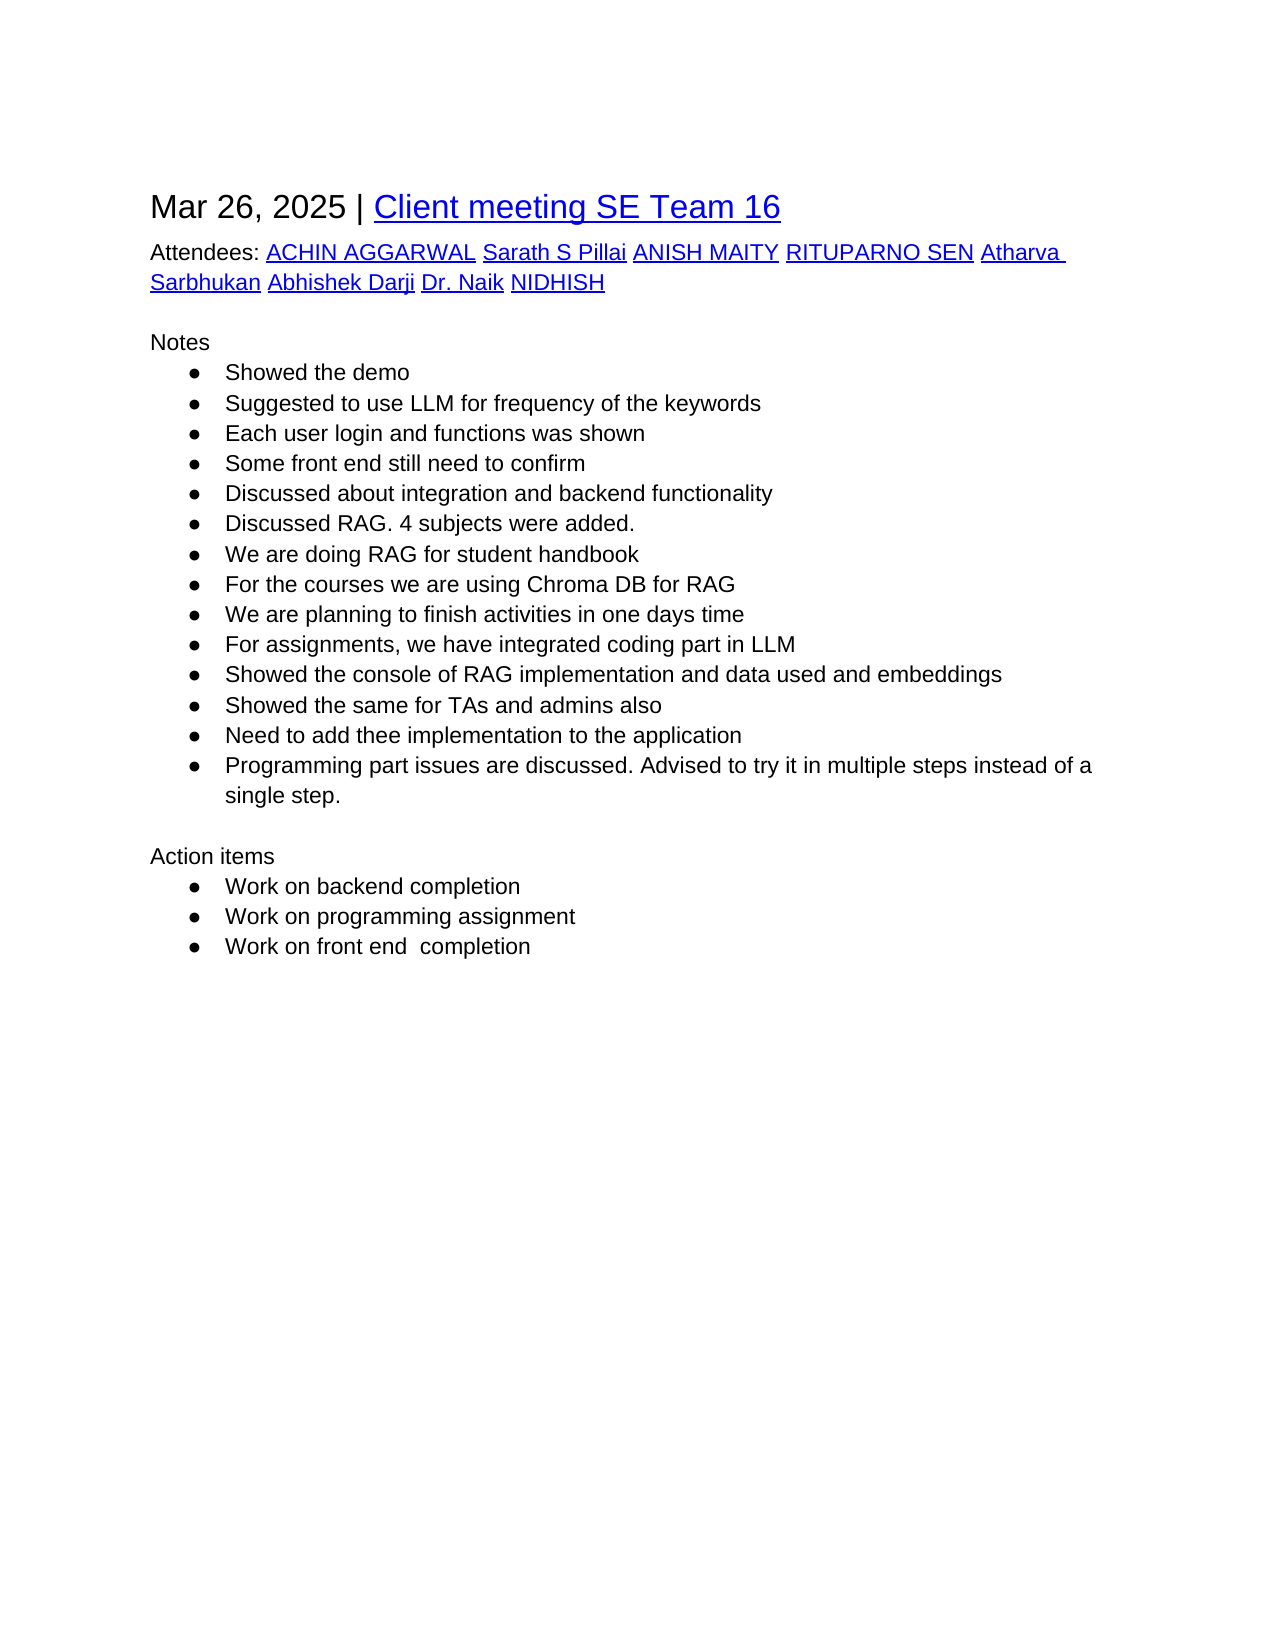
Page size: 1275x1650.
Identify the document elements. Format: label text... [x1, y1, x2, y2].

list We are planning to finish activities in one days time [187, 601, 1125, 627]
list Each user login and functions was shown [187, 420, 1125, 446]
subtitle Mar 26, 2025 | Client meeting SE Team 16 [150, 187, 1125, 226]
list We are doing RAG for student handbook [187, 541, 1125, 567]
list Showed the console of RAG implementation and data used and embeddings [187, 661, 1125, 688]
text Action items [150, 843, 1125, 869]
list Work on front end completion [187, 933, 1125, 959]
list Need to add thee implementation to the application [187, 722, 1125, 748]
list Suggested to use LLM for frequency of the keywords [187, 389, 1125, 416]
text Attendees: ACHIN AGGARWAL Sarath S Pillai ANISH MAITY RITUPARNO SEN Atharva Sarbhukan Abhishek Darji Dr. Naik NIDHISH [150, 238, 1125, 295]
list Discussed RAG. 4 subjects were added. [187, 510, 1125, 537]
list For the courses we are using Chroma DB for RAG [187, 571, 1125, 597]
list Showed the same for TAs and admins also [187, 692, 1125, 718]
list Programming part issues are discussed. Advised to try it in multiple steps instead of a single step. [187, 752, 1125, 808]
list Some front end still need to confirm [187, 450, 1125, 476]
text Notes [150, 329, 1125, 355]
list Work on backend completion [187, 873, 1125, 899]
list For assignments, we have integrated coding part in LLM [187, 631, 1125, 657]
list Work on programming assignment [187, 903, 1125, 929]
list Showed the demo [187, 359, 1125, 386]
list Discussed about integration and backend functionality [187, 480, 1125, 506]
